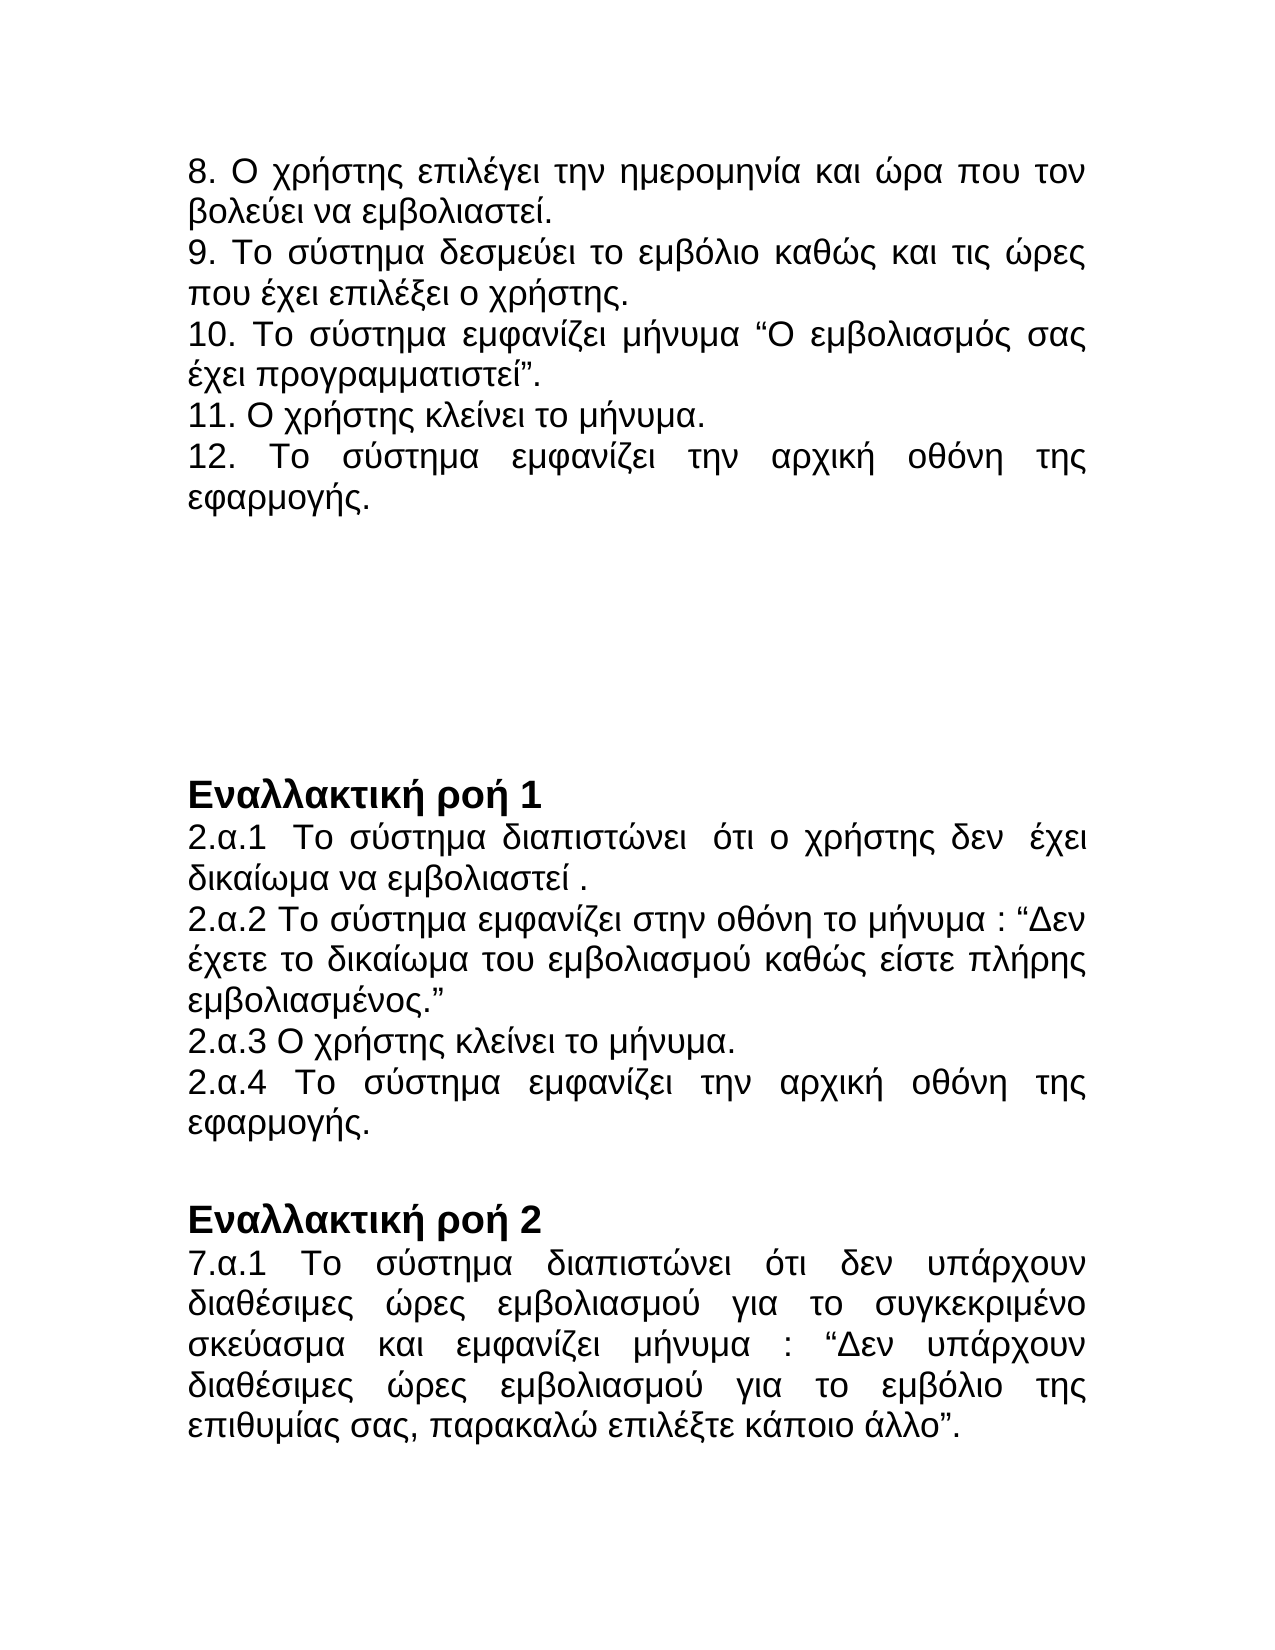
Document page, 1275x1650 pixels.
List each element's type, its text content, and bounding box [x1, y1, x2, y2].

text 7.α.1 Το σύστημα διαπιστώνει ότι δεν υπάρχουν διαθέσιμες ώρες εμβολιασμού για το συγκεκριμένο σκεύασμα και εμφανίζει μήνυμα : “Δεν υπάρχουν διαθέσιμες ώρες εμβολιασμού για το εμβόλιο της επιθυμίας σας, παρακαλώ επιλέξτε κάποιο άλλο”. [187, 1242, 1087, 1445]
text 2.α.3 Ο χρήστης κλείνει το μήνυμα. [187, 1020, 1087, 1061]
text Εναλλακτική ροή 1 [187, 771, 1087, 816]
text 2.α.4 Το σύστημα εμφανίζει την αρχική οθόνη της εφαρμογής. [187, 1061, 1087, 1142]
text Εναλλακτική ροή 2 [187, 1196, 1087, 1242]
text 9. Το σύστημα δεσμεύει το εμβόλιο καθώς και τις ώρες που έχει επιλέξει ο χρήστης. [187, 231, 1087, 313]
text 8. Ο χρήστης επιλέγει την ημερομηνία και ώρα που τον βολεύει να εμβολιαστεί. [187, 150, 1087, 231]
text 12. Το σύστημα εμφανίζει την αρχική οθόνη της εφαρμογής. [187, 435, 1087, 517]
text 10. Το σύστημα εμφανίζει μήνυμα “Ο εμβολιασμός σας έχει προγραμματιστεί”. [187, 313, 1087, 394]
text 11. Ο χρήστης κλείνει το μήνυμα. [187, 394, 1087, 435]
text 2.α.2 Το σύστημα εμφανίζει στην οθόνη το μήνυμα : “Δεν έχετε το δικαίωμα του εμβολιασμού καθώς είστε πλήρης εμβολιασμένος.” [187, 898, 1087, 1020]
text 2.α.1 Το σύστημα διαπιστώνει ότι ο χρήστης δεν έχει δικαίωμα να εμβολιαστεί . [187, 816, 1087, 898]
